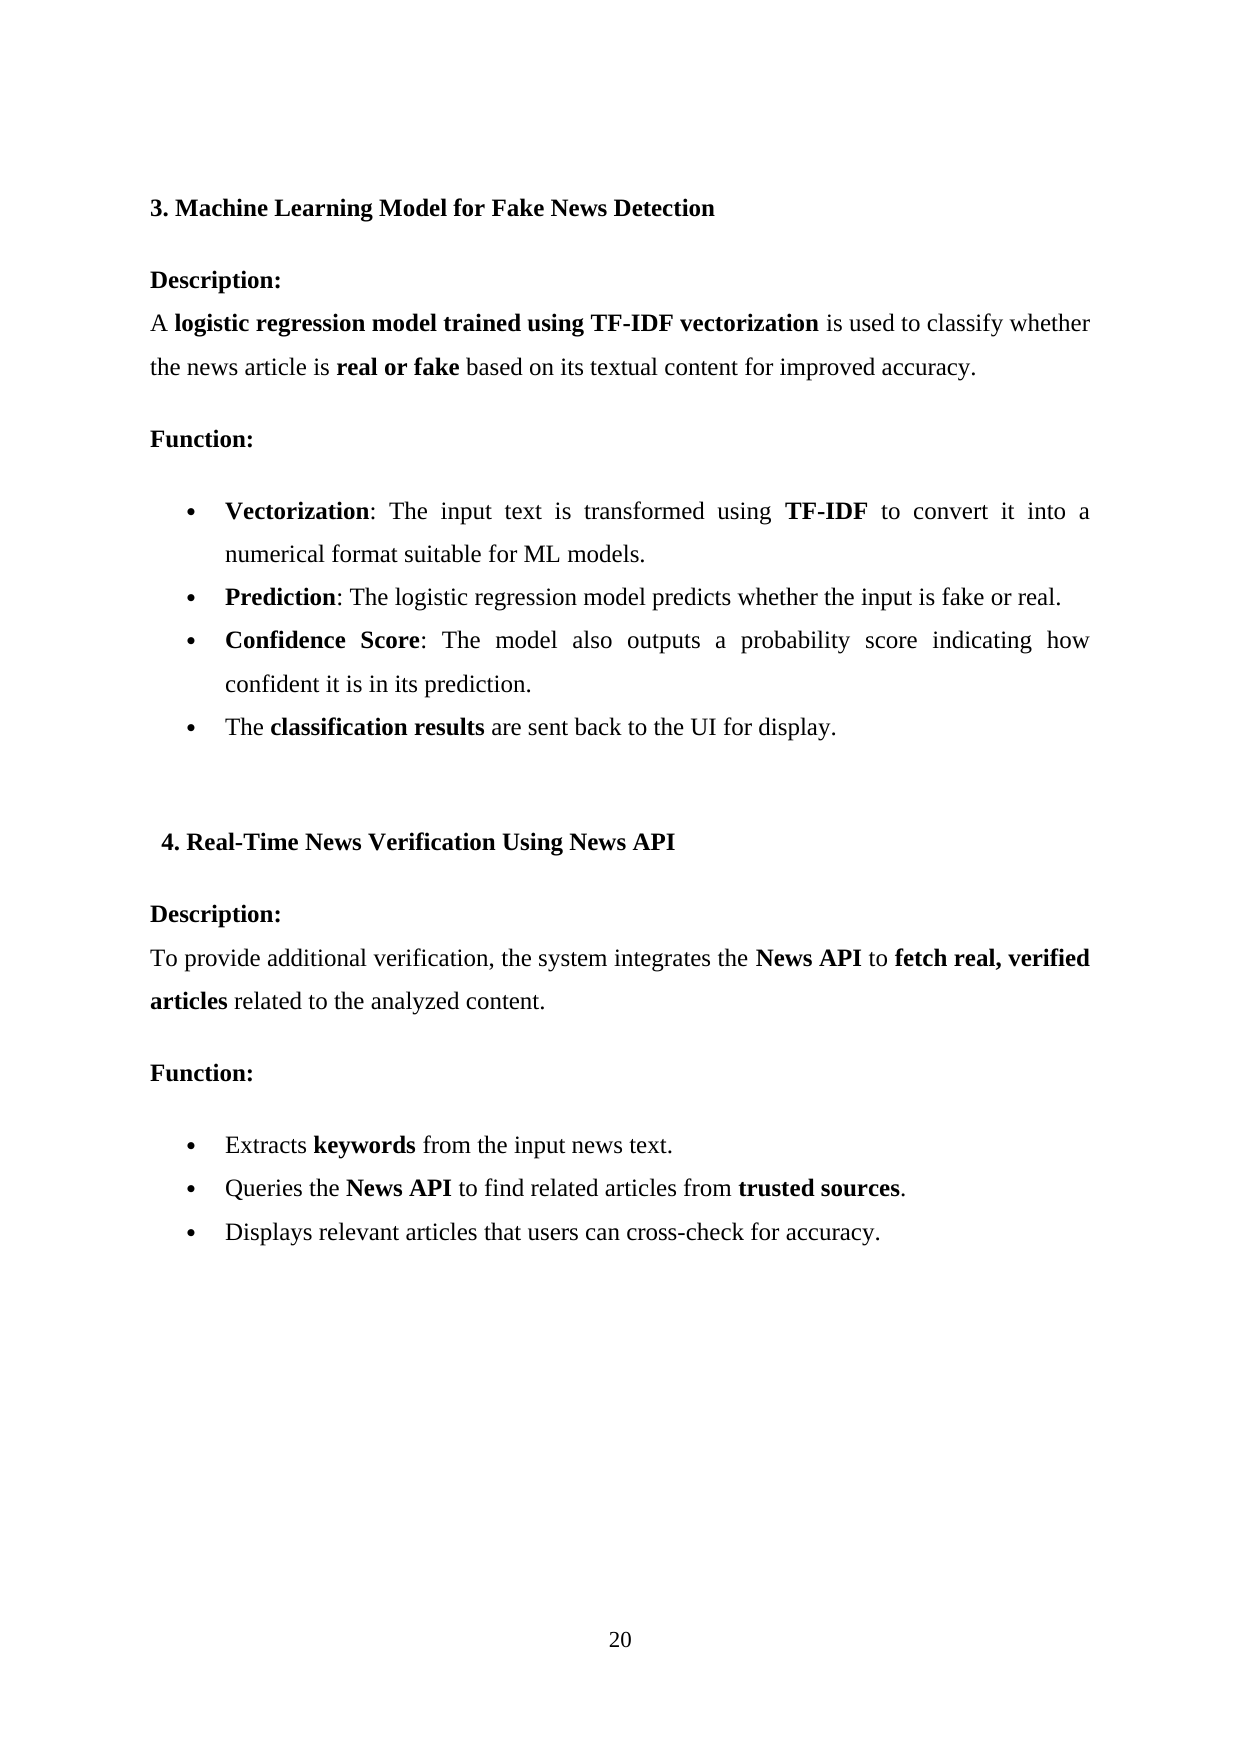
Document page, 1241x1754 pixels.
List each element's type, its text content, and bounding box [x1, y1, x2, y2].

text Description: A logistic regression model trained using TF-IDF vectorization is used to classify whether the news article is real or fake based on its textual content for improved accuracy. [150, 265, 1090, 380]
list Displays relevant articles that users can cross-check for accuracy. [187, 1217, 1090, 1245]
list Queries the News API to find related articles from trusted sources. [187, 1173, 1090, 1202]
subtitle 4. Real-Time News Verification Using News API [161, 827, 1090, 856]
list Confidence Score: The model also outputs a probability score indicating how confident it is in its prediction. [187, 626, 1090, 697]
text Function: [150, 1058, 1090, 1087]
text Function: [150, 424, 1090, 453]
list The classification results are sent back to the UI for display. [187, 712, 1090, 741]
subtitle 3. Machine Learning Model for Fake News Detection [150, 193, 1090, 222]
text Description: To provide additional verification, the system integrates the News API to fetch real, verified articles related to the analyzed content. [150, 899, 1090, 1014]
list Vectorization: The input text is transformed using TF-IDF to convert it into a numerical format suitable for ML models. [187, 496, 1090, 568]
list Extracts keywords from the input news text. [187, 1130, 1090, 1159]
list Prediction: The logistic regression model predicts whether the input is fake or real. [187, 582, 1090, 611]
